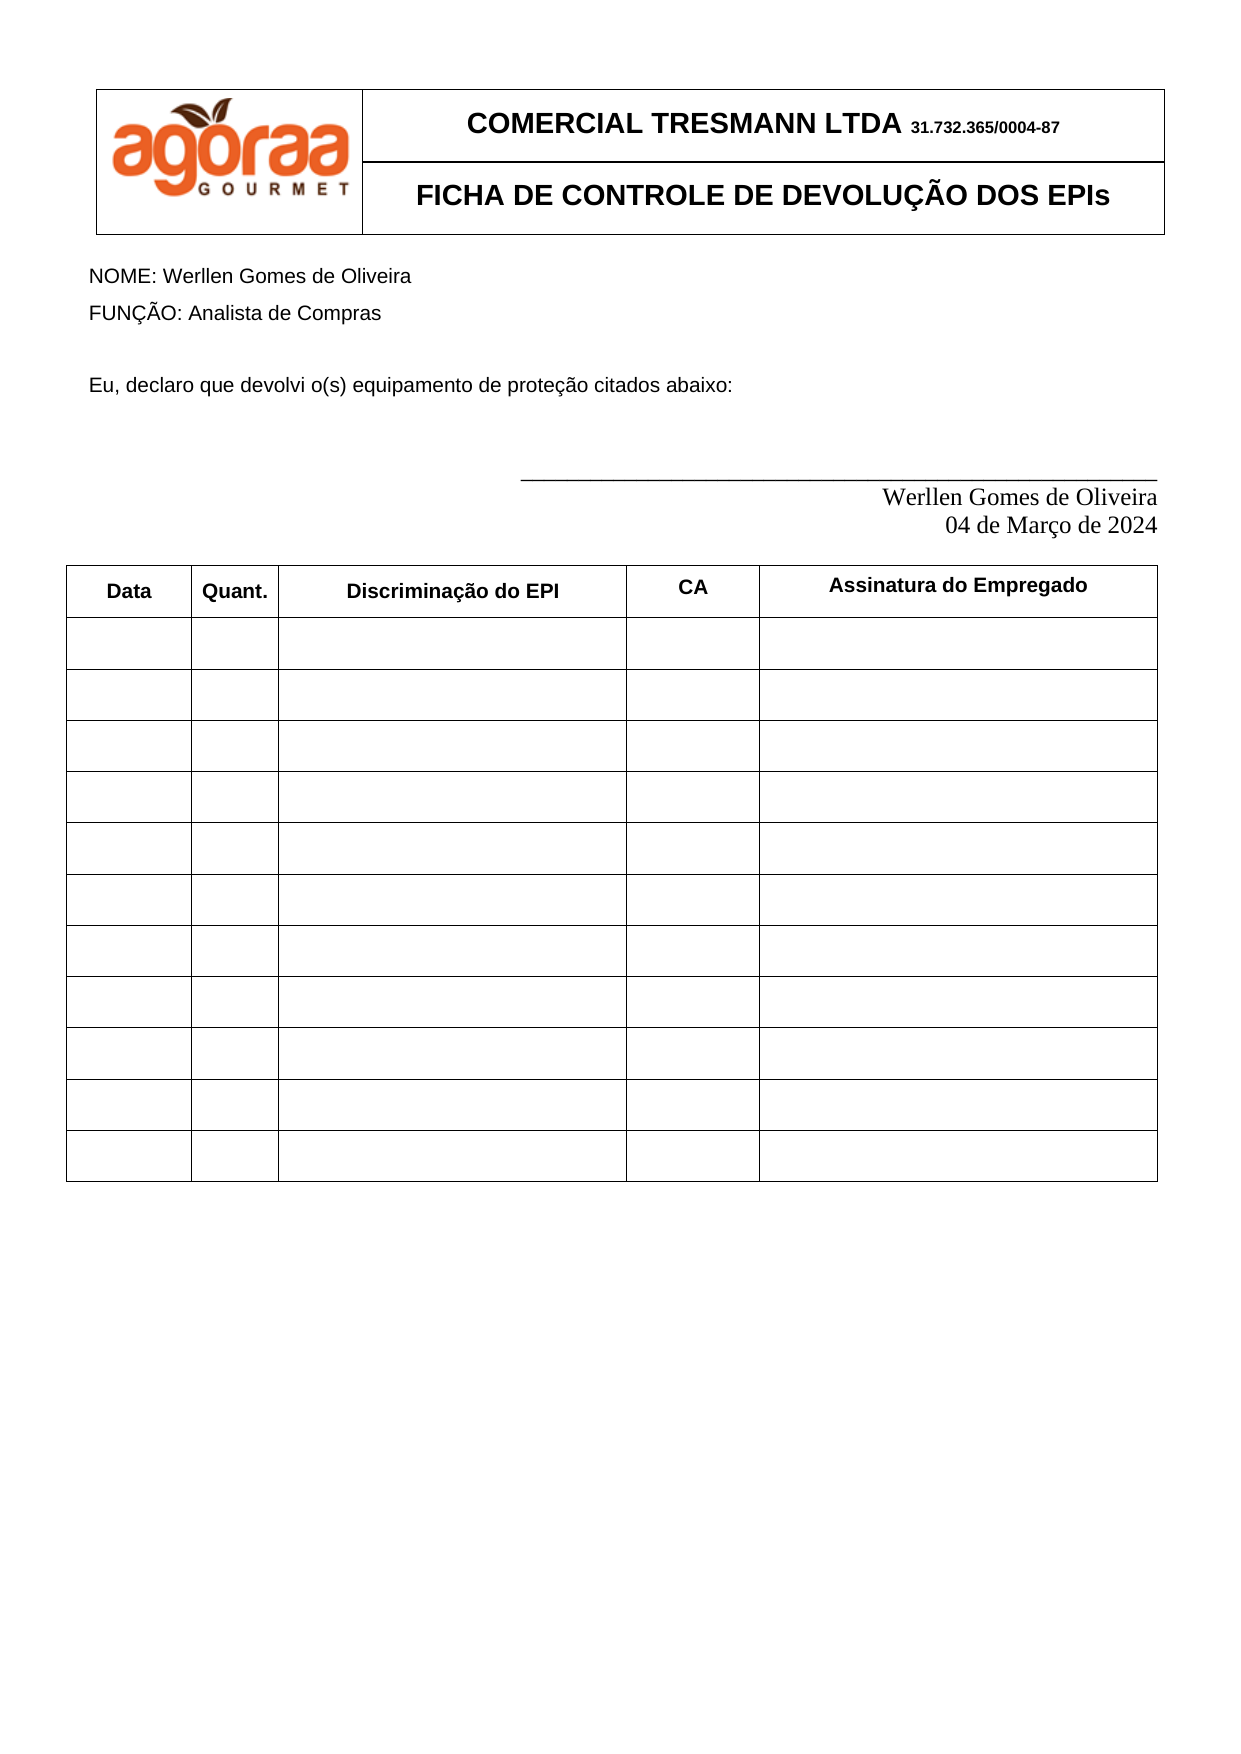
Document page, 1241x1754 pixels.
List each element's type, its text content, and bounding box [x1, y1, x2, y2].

table_cell [192, 618, 278, 668]
table_cell [67, 1131, 191, 1181]
table_cell [192, 977, 278, 1027]
table_header Discriminação do EPI [279, 566, 626, 617]
table_cell [67, 875, 191, 925]
table_cell [760, 823, 1157, 873]
text NOME: Werllen Gomes de Oliveira [89, 264, 1157, 288]
table_cell [760, 772, 1157, 822]
table_cell [192, 1131, 278, 1181]
table_cell [760, 926, 1157, 976]
text 04 de Março de 2024 [89, 510, 1157, 539]
table_cell [192, 670, 278, 720]
table_cell [192, 721, 278, 771]
table_cell [279, 670, 626, 720]
table_cell [627, 1028, 759, 1078]
table_cell [760, 670, 1157, 720]
text FUNÇÃO: Analista de Compras [89, 300, 1157, 324]
table_cell [627, 1131, 759, 1181]
table_cell [67, 926, 191, 976]
table_cell [627, 977, 759, 1027]
table_cell [760, 1131, 1157, 1181]
table_cell [760, 1080, 1157, 1130]
table_cell [279, 721, 626, 771]
table_cell [192, 823, 278, 873]
table_cell [627, 721, 759, 771]
table_cell [192, 926, 278, 976]
table_cell [279, 926, 626, 976]
table_cell [192, 1080, 278, 1130]
table_cell [279, 618, 626, 668]
text Eu, declaro que devolvi o(s) equipamento de proteção citados abaixo: [89, 373, 1157, 397]
table_cell [279, 977, 626, 1027]
table_cell [627, 1080, 759, 1130]
table_cell [627, 618, 759, 668]
table_cell [67, 721, 191, 771]
table_cell [760, 875, 1157, 925]
text _______________________________________________________ [89, 458, 1157, 482]
table_cell [627, 670, 759, 720]
table_cell [279, 1080, 626, 1130]
table_cell [760, 721, 1157, 771]
table_cell [279, 772, 626, 822]
table_cell [67, 618, 191, 668]
table_header Quant. [192, 566, 278, 617]
table_cell [67, 823, 191, 873]
table_cell [67, 772, 191, 822]
table_cell [760, 977, 1157, 1027]
table_cell [67, 977, 191, 1027]
table_cell [627, 875, 759, 925]
text Werllen Gomes de Oliveira [89, 482, 1157, 510]
table_cell [627, 772, 759, 822]
table_cell [67, 670, 191, 720]
table_cell [192, 875, 278, 925]
table_header Assinatura do Empregado [760, 566, 1157, 617]
table_cell [279, 823, 626, 873]
table_cell [67, 1080, 191, 1130]
table_header CA [627, 566, 759, 617]
table_cell [279, 1131, 626, 1181]
table_cell [279, 875, 626, 925]
table_cell [627, 823, 759, 873]
table_cell [627, 926, 759, 976]
table_cell [192, 1028, 278, 1078]
picture [103, 98, 359, 204]
table_cell [67, 1028, 191, 1078]
table_cell [279, 1028, 626, 1078]
table_cell [192, 772, 278, 822]
table_cell [760, 618, 1157, 668]
table_cell [760, 1028, 1157, 1078]
table_header Data [67, 566, 191, 617]
